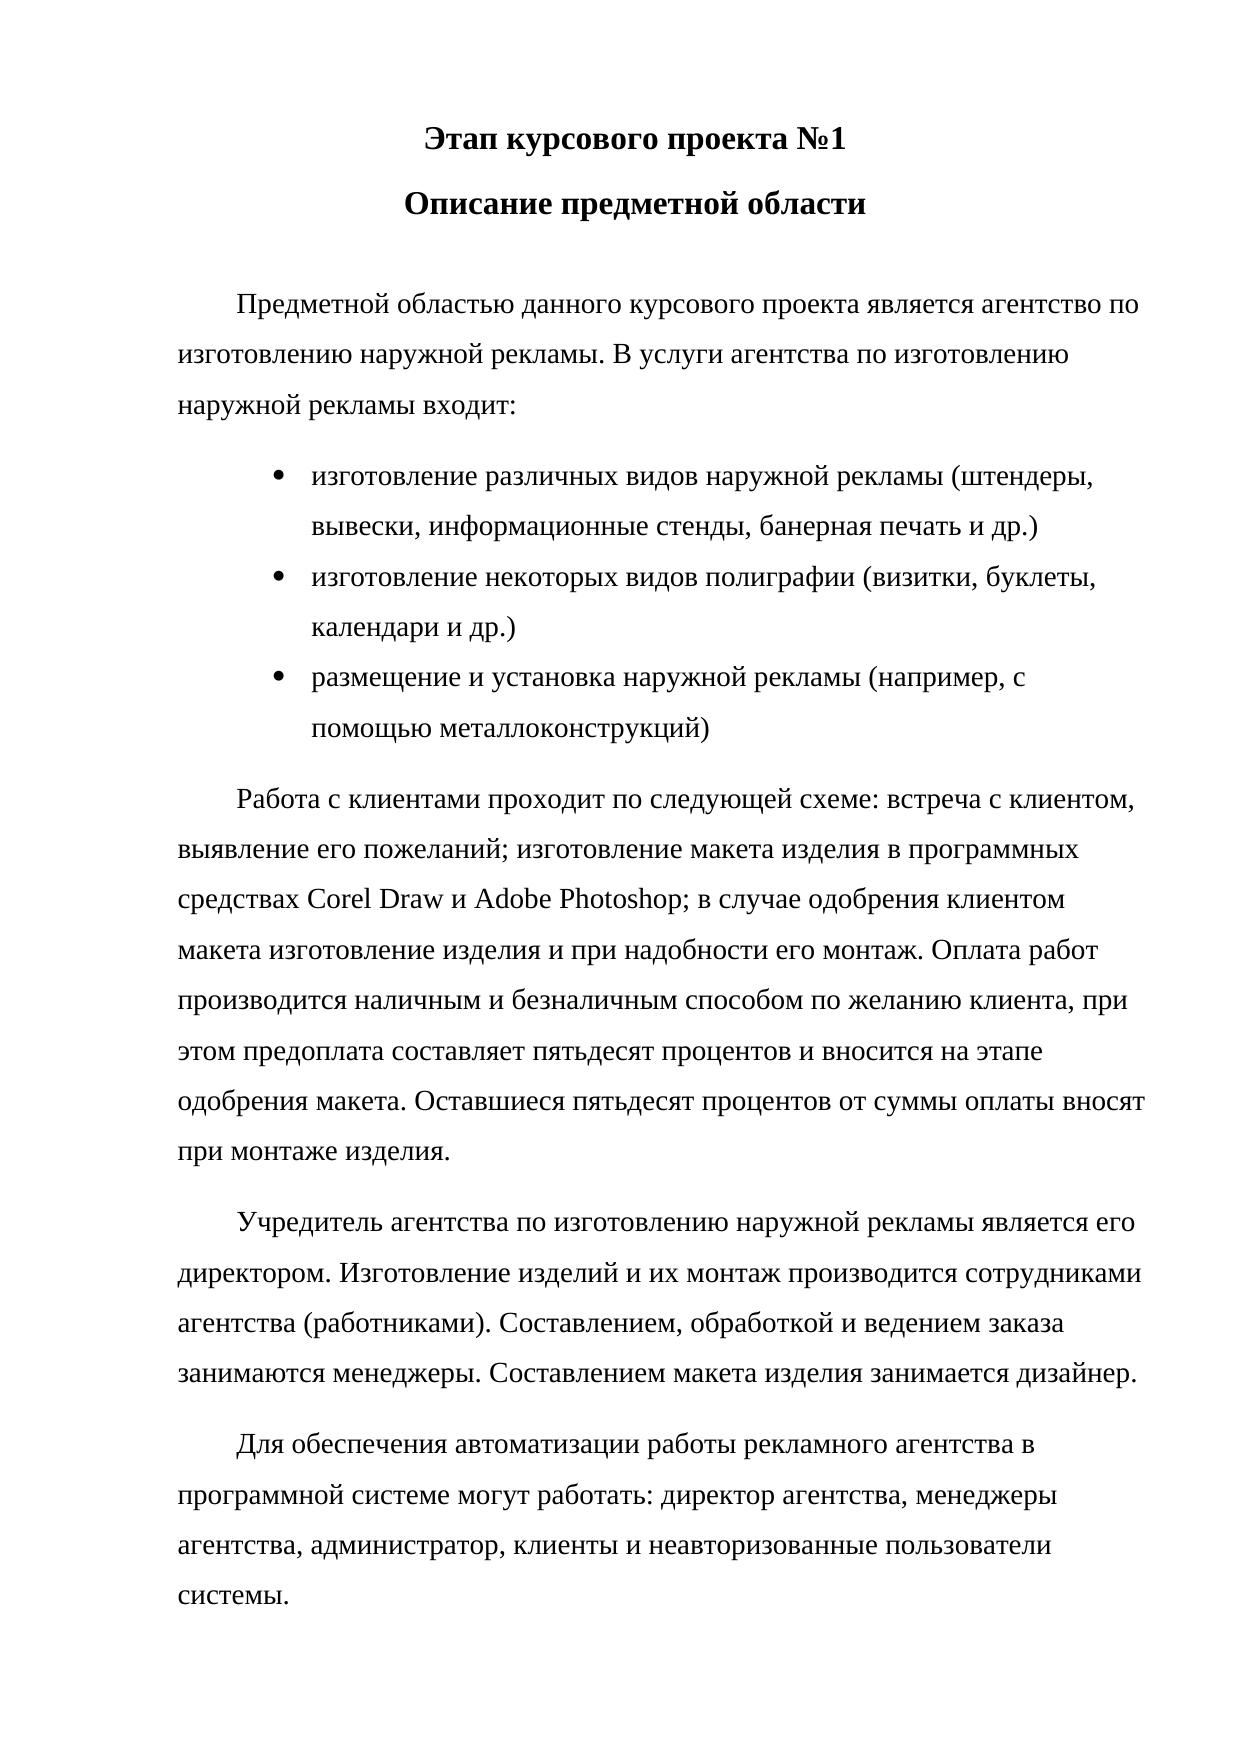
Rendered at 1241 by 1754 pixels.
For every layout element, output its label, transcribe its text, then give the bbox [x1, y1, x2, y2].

list изготовление различных видов наружной рекламы (штендеры, вывески, информационные стенды, банерная печать и др.) [274, 458, 1152, 542]
text Описание предметной области [118, 183, 1152, 221]
text Для обеспечения автоматизации работы рекламного агентства в программной системе могут работать: директор агентства, менеджеры агентства, администратор, клиенты и неавторизованные пользователи системы. [177, 1426, 1152, 1611]
text Этап курсового проекта №1 [118, 118, 1152, 156]
text Предметной областью данного курсового проекта является агентство по изготовлению наружной рекламы. В услуги агентства по изготовлению наружной рекламы входит: [177, 286, 1152, 420]
list изготовление некоторых видов полиграфии (визитки, буклеты, календари и др.) [274, 559, 1152, 643]
list размещение и установка наружной рекламы (например, с помощью металлоконструкций) [274, 659, 1152, 743]
text Работа с клиентами проходит по следующей схеме: встреча с клиентом, выявление его пожеланий; изготовление макета изделия в программных средствах Corel Draw и Adobe Photoshop; в случае одобрения клиентом макета изготовление изделия и при надобности его монтаж. Оплата работ производится наличным и безналичным способом по желанию клиента, при этом предоплата составляет пятьдесят процентов и вносится на этапе одобрения макета. Оставшиеся пятьдесят процентов от суммы оплаты вносят при монтаже изделия. [177, 781, 1152, 1167]
text Учредитель агентства по изготовлению наружной рекламы является его директором. Изготовление изделий и их монтаж производится сотрудниками агентства (работниками). Составлением, обработкой и ведением заказа занимаются менеджеры. Составлением макета изделия занимается дизайнер. [177, 1204, 1152, 1389]
